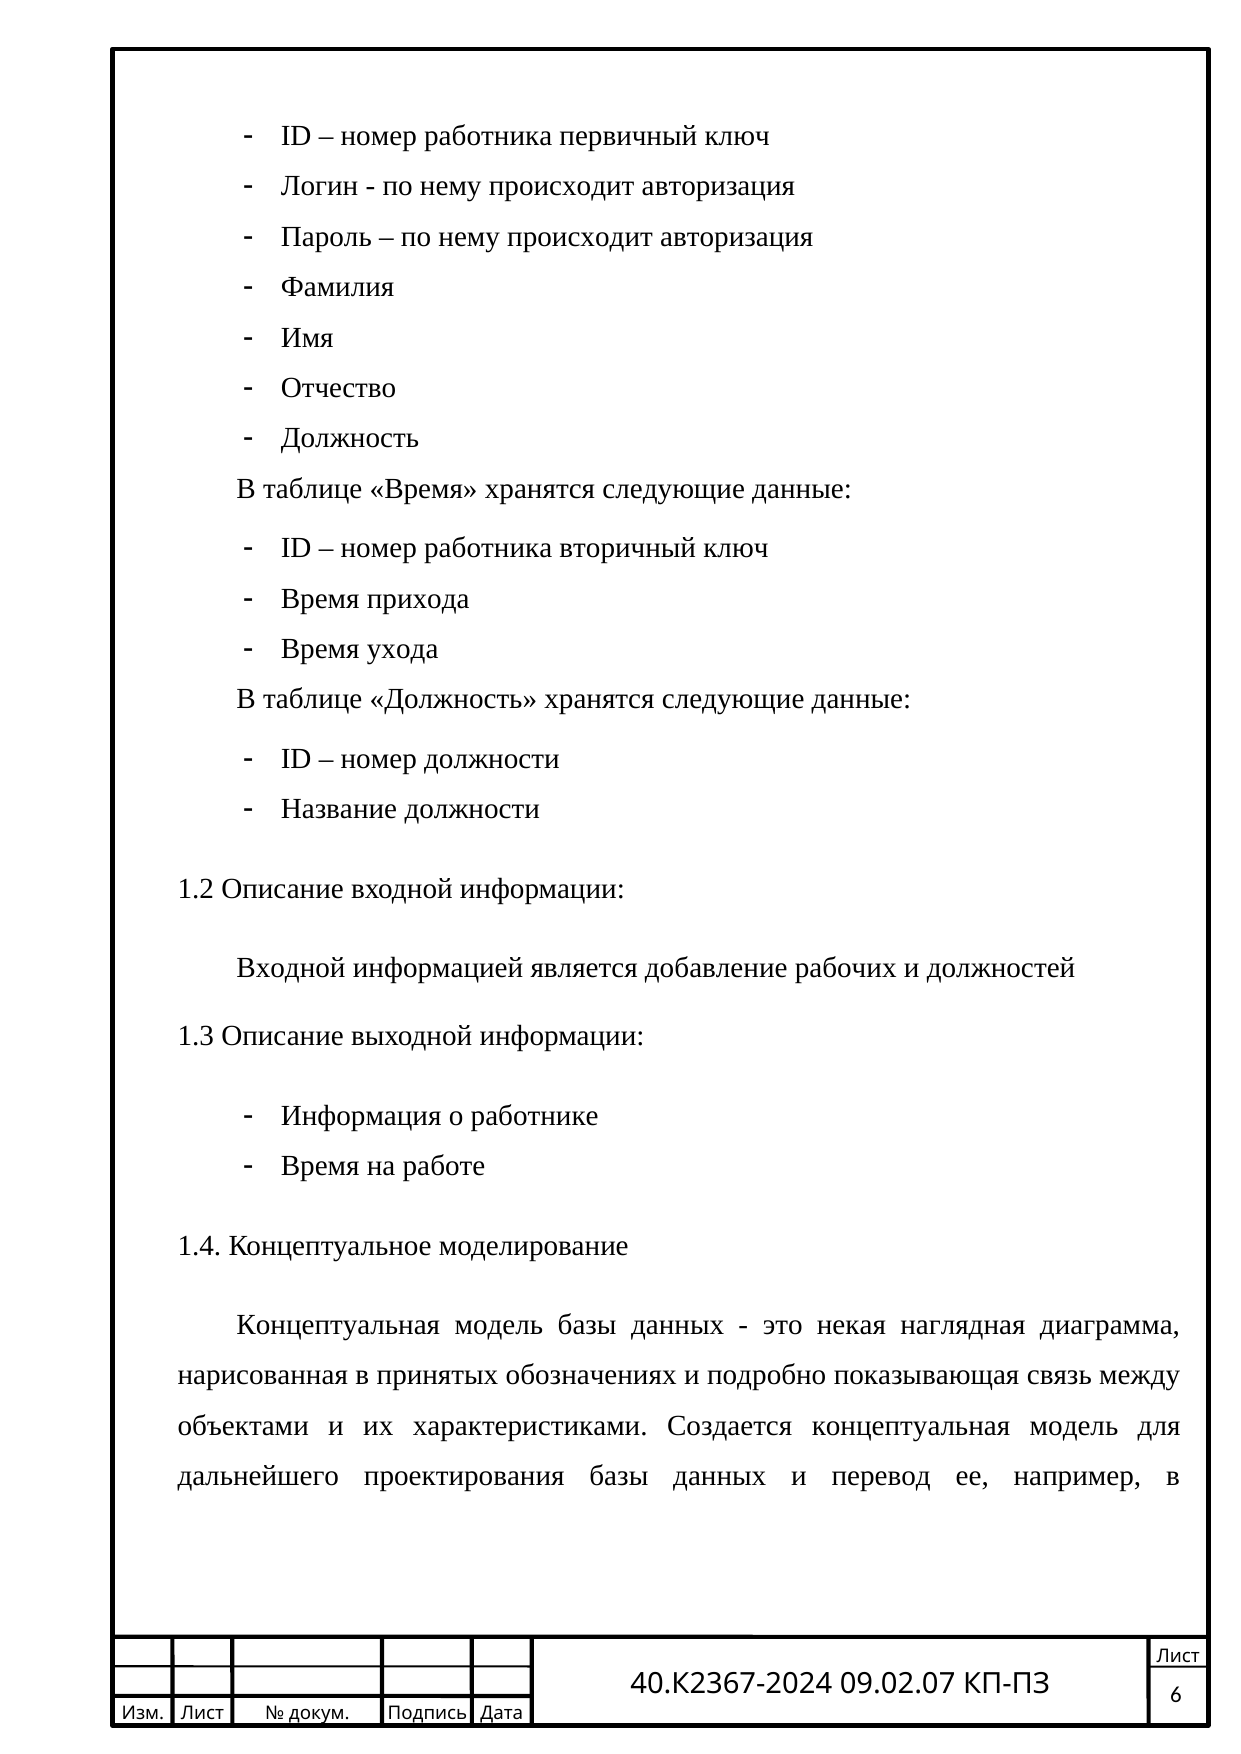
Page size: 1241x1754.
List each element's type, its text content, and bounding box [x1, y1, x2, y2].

text Входной информацией является добавление рабочих и должностей [236, 951, 1181, 984]
list ID – номер работника первичный ключ [243, 118, 1181, 152]
list Имя [243, 320, 1181, 353]
subtitle 1.3 Описание выходной информации: [177, 1018, 1181, 1052]
text В таблице «Должность» хранятся следующие данные: [236, 682, 1181, 715]
list Отчество [243, 370, 1181, 404]
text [177, 1307, 1181, 1492]
list Логин - по нему происходит авторизация [243, 168, 1181, 202]
text В таблице «Время» хранятся следующие данные: [236, 471, 1181, 504]
list Название должности [243, 791, 1181, 825]
list Должность [243, 421, 1181, 454]
subtitle 1.4. Концептуальное моделирование [177, 1228, 1181, 1261]
list ID – номер работника вторичный ключ [243, 530, 1181, 564]
list Время прихода [243, 581, 1181, 614]
list Время на работе [243, 1148, 1181, 1182]
list Время ухода [243, 631, 1181, 665]
list ID – номер должности [243, 741, 1181, 775]
list Пароль – по нему происходит авторизация [243, 219, 1181, 253]
subtitle 1.2 Описание входной информации: [177, 871, 1181, 904]
list Информация о работнике [243, 1098, 1181, 1131]
list Фамилия [243, 269, 1181, 303]
